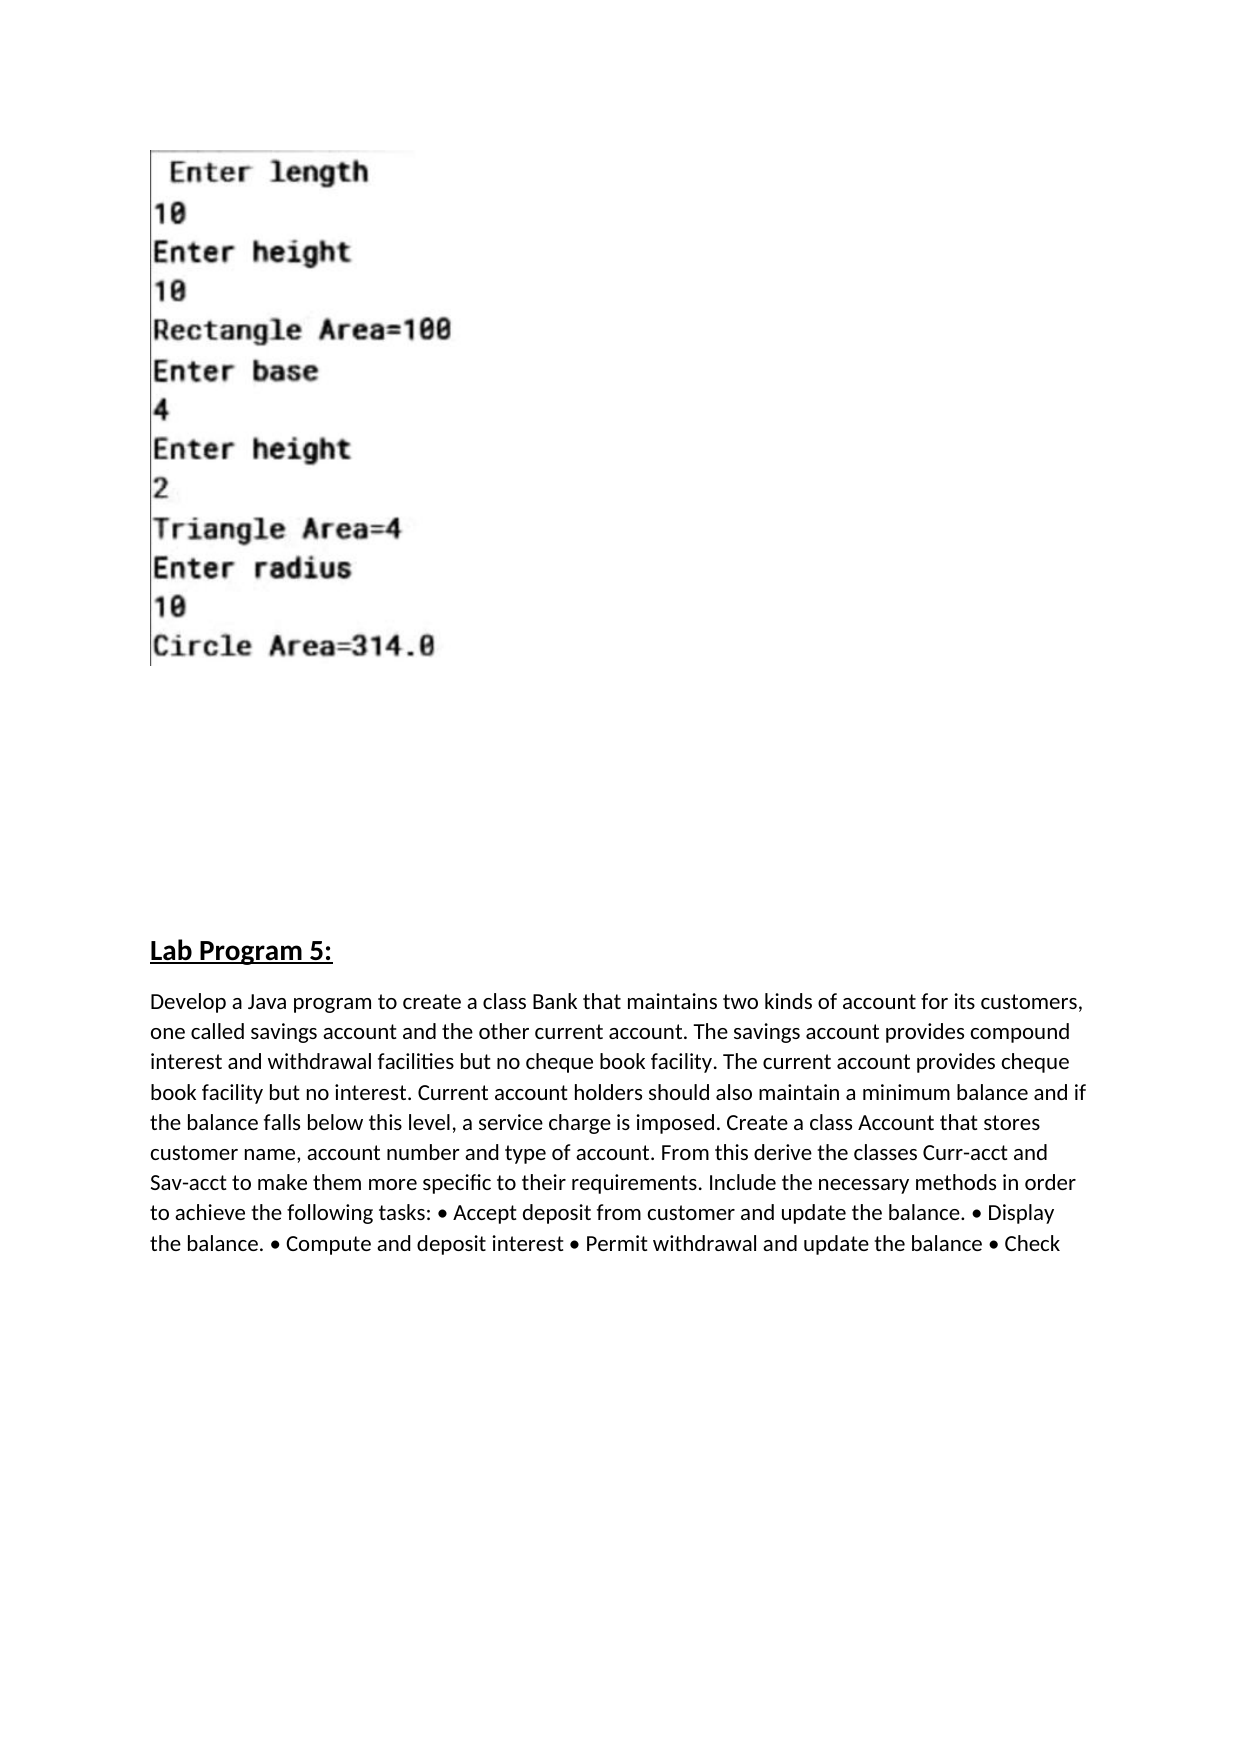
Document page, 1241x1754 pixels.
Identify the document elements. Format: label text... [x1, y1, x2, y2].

picture [150, 150, 478, 666]
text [150, 987, 1090, 1257]
text Lab Program 5: [150, 932, 1090, 967]
